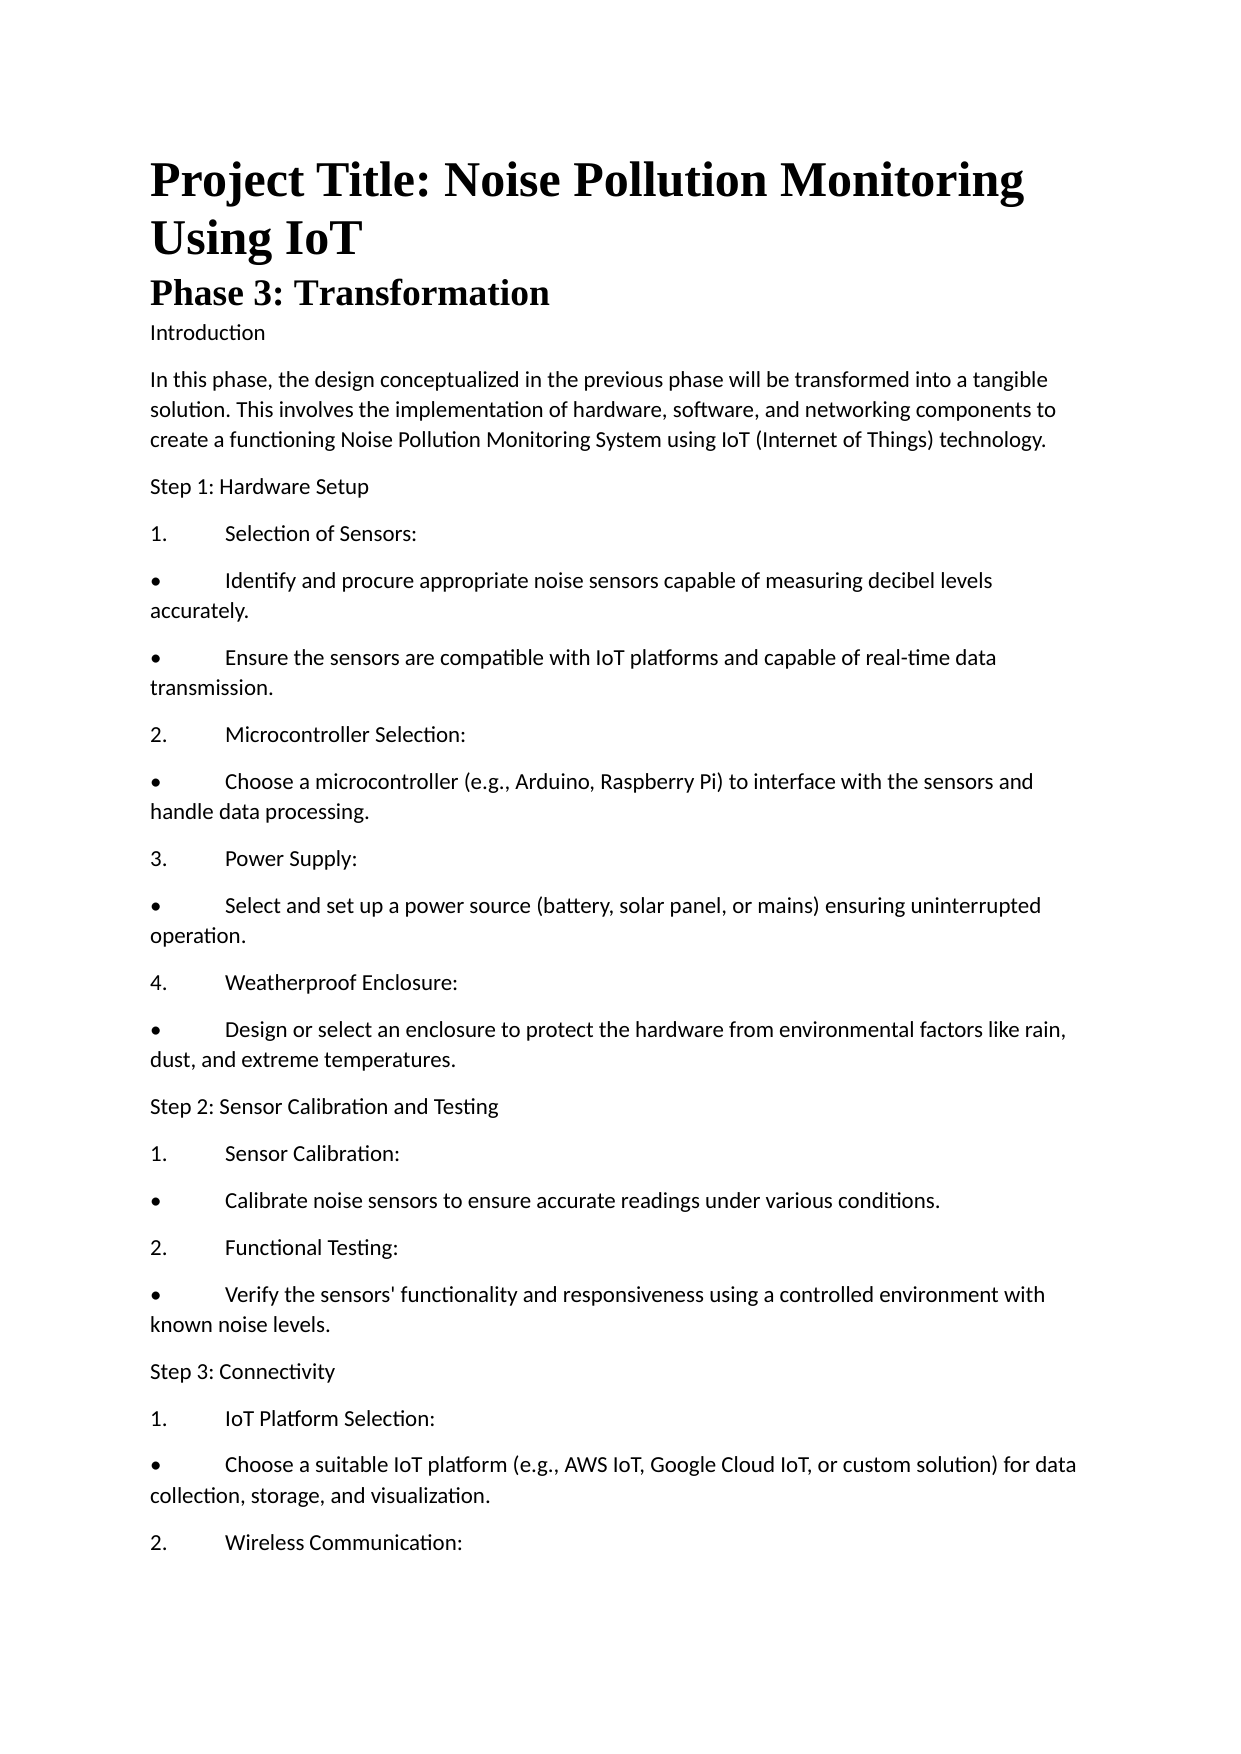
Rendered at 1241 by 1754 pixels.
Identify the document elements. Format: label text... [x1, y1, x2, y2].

text • Verify the sensors' functionality and responsiveness using a controlled environment with known noise levels. [150, 1280, 1090, 1338]
text 2. Microcontroller Selection: [150, 720, 1090, 748]
text 3. Power Supply: [150, 844, 1090, 872]
text 2. Wireless Communication: [150, 1528, 1090, 1556]
text • Choose a suitable IoT platform (e.g., AWS IoT, Google Cloud IoT, or custom solution) for data collection, storage, and visualization. [150, 1451, 1090, 1509]
subtitle Project Title: Noise Pollution Monitoring Using IoT [150, 150, 1090, 265]
text • Ensure the sensors are compatible with IoT platforms and capable of real-time data transmission. [150, 643, 1090, 702]
text 1. Sensor Calibration: [150, 1139, 1090, 1167]
subtitle Phase 3: Transformation [150, 270, 1090, 313]
text 1. IoT Platform Selection: [150, 1404, 1090, 1432]
text • Choose a microcontroller (e.g., Arduino, Raspberry Pi) to interface with the sensors and handle data processing. [150, 767, 1090, 826]
text • Identify and procure appropriate noise sensors capable of measuring decibel levels accurately. [150, 566, 1090, 624]
text 1. Selection of Sensors: [150, 519, 1090, 547]
text • Design or select an enclosure to protect the hardware from environmental factors like rain, dust, and extreme temperatures. [150, 1015, 1090, 1073]
text Step 2: Sensor Calibration and Testing [150, 1092, 1090, 1120]
text Step 3: Connectivity [150, 1357, 1090, 1385]
text In this phase, the design conceptualized in the previous phase will be transformed into a tangible solution. This involves the implementation of hardware, software, and networking components to create a functioning Noise Pollution Monitoring System using IoT (Internet of Things) technology. [150, 365, 1090, 454]
text • Select and set up a power source (battery, solar panel, or mains) ensuring uninterrupted operation. [150, 891, 1090, 949]
text Step 1: Hardware Setup [150, 472, 1090, 501]
text 4. Weatherproof Enclosure: [150, 968, 1090, 996]
text 2. Functional Testing: [150, 1233, 1090, 1261]
text Introduction [150, 318, 1090, 346]
text • Calibrate noise sensors to ensure accurate readings under various conditions. [150, 1186, 1090, 1214]
